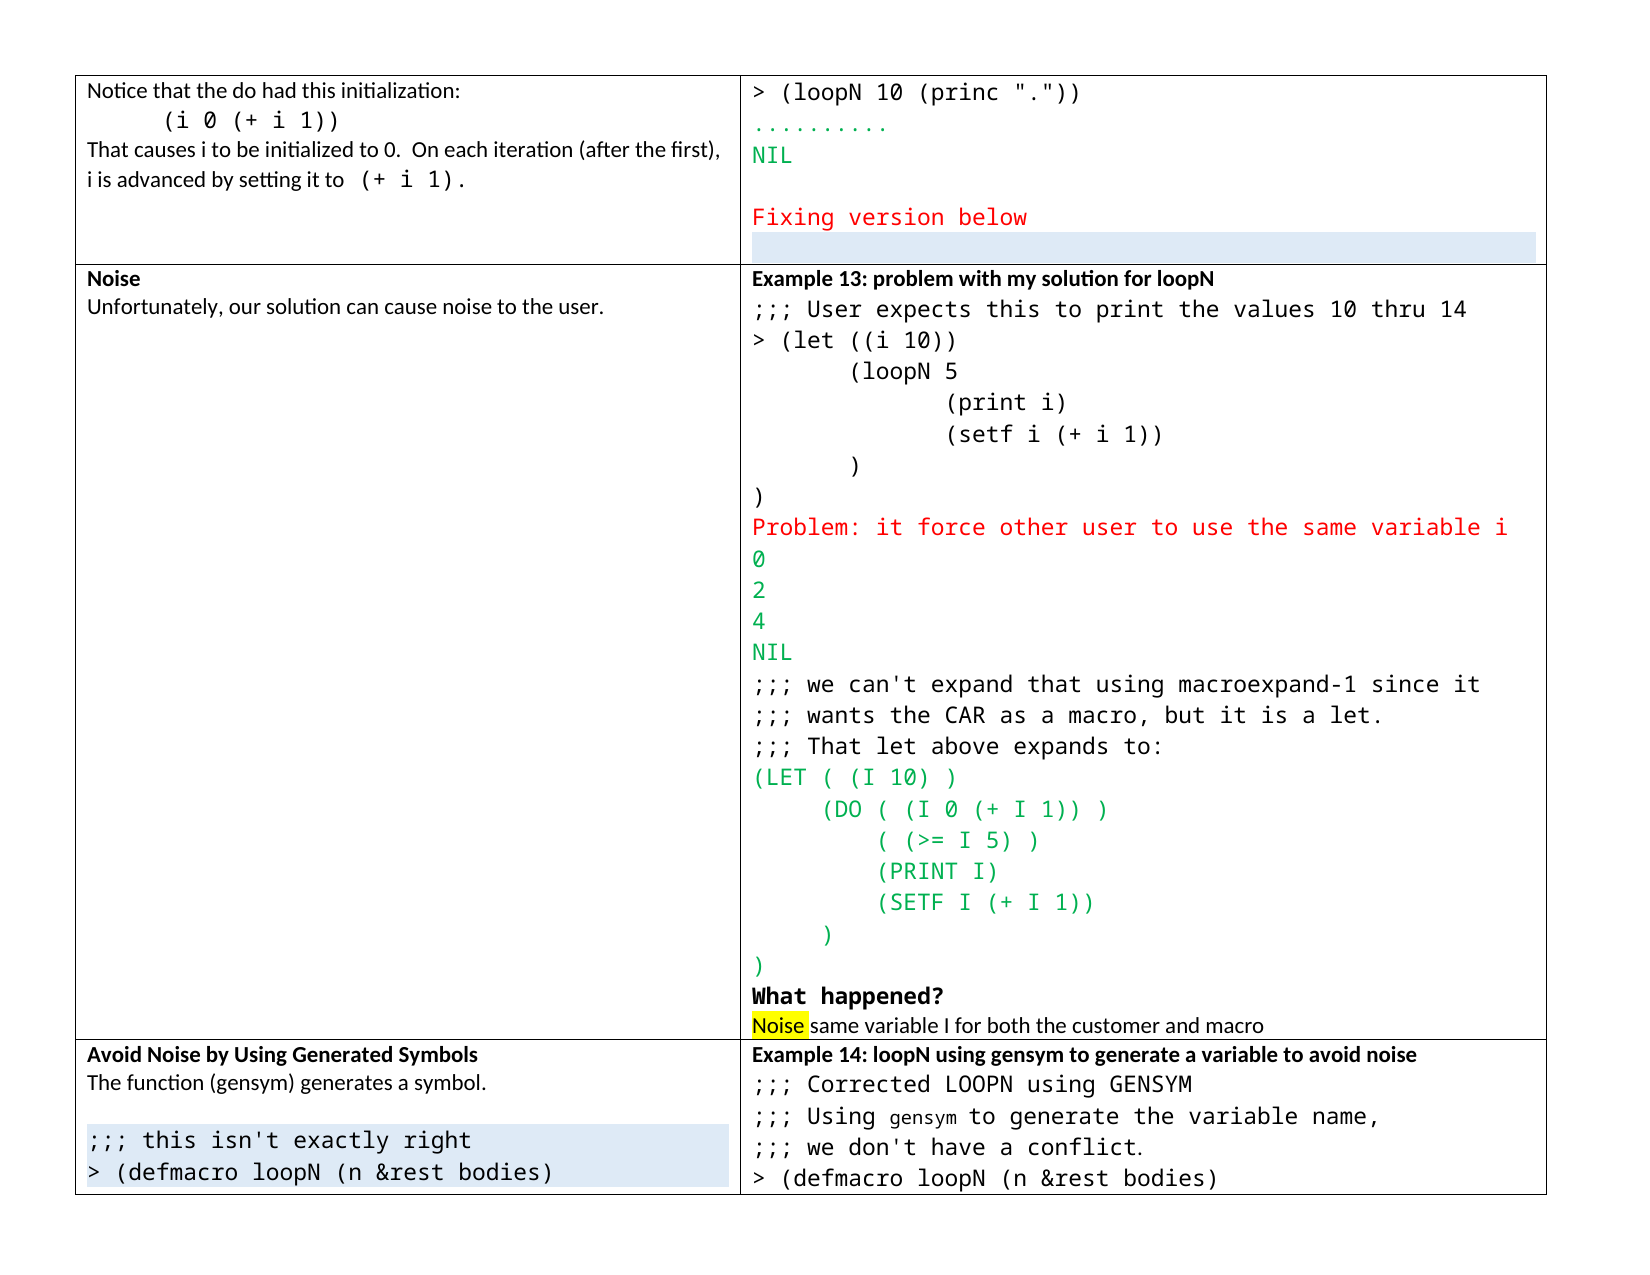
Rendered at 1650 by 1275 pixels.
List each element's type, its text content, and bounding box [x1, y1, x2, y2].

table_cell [741, 76, 1546, 263]
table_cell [741, 1040, 1546, 1193]
table_cell Example 13: problem with my solution for loopN ;;; User expects this to print the values 10 thru 14 > (let ((i 10)) (loopN 5 (print i) (setf i (+ i 1)) ) ) Problem: it force other user to use the same variable i 0 2 4 NIL ;;; we can't expand that using macroexpand-1 since it ;;; wants the CAR as a macro, but it is a let. ;;; That let above expands to: (LET ( (I 10) ) (do ( (i 0 (+ i 1)) ) ( (>= i 5) ) (PRINT I) (SETF I (+ I 1)) ) ) What happened? Noise same variable I for both the customer and macro [741, 265, 1546, 1039]
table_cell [76, 1040, 740, 1193]
table_cell Noise Unfortunately, our solution can cause noise to the user. [76, 265, 740, 1039]
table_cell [76, 76, 740, 263]
